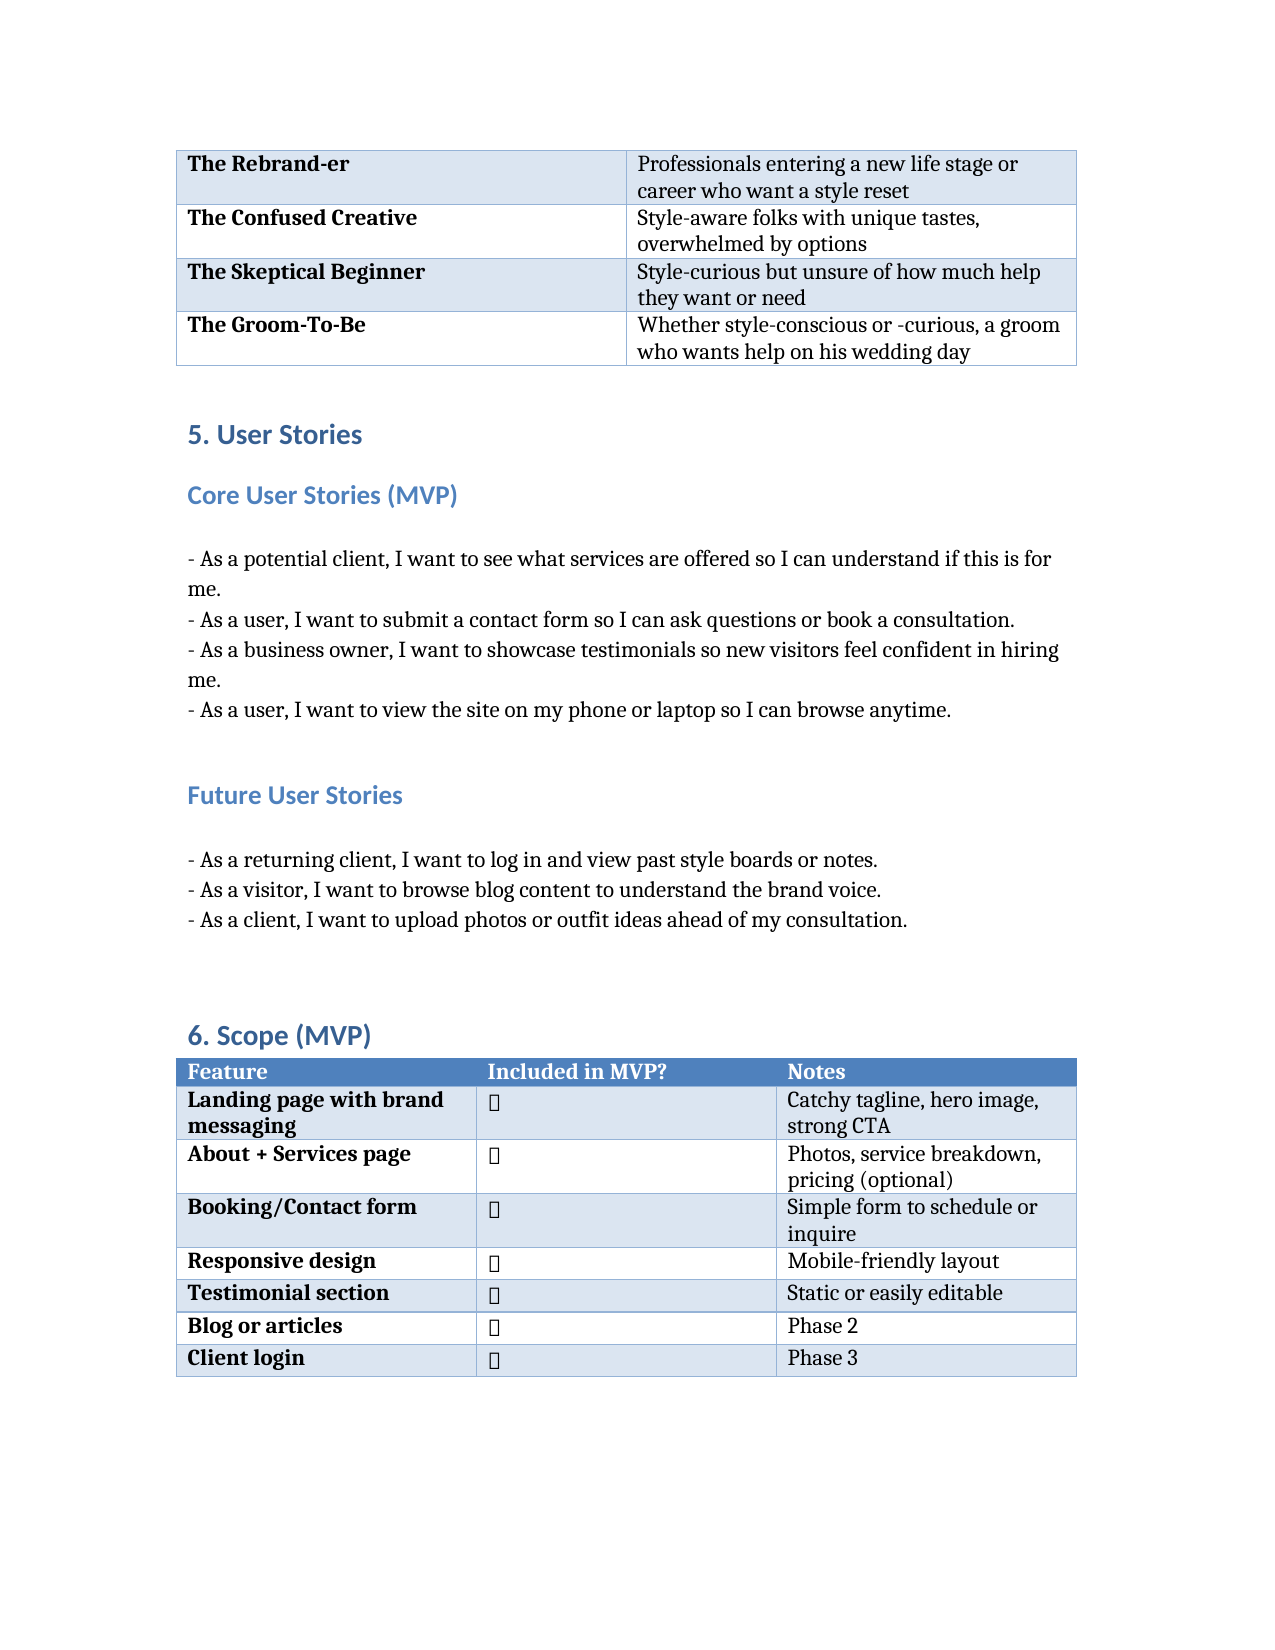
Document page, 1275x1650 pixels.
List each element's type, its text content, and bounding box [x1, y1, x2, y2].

table_cell Whether style-conscious or -curious, a groom who wants help on his wedding day [627, 312, 1076, 365]
subtitle 5. User Stories [187, 416, 1087, 452]
table_cell Testimonial section [177, 1280, 476, 1311]
table_cell Photos, service breakdown, pricing (optional) [777, 1140, 1076, 1193]
table_cell Professionals entering a new life stage or career who want a style reset [627, 151, 1076, 204]
table_cell Simple form to schedule or inquire [777, 1194, 1076, 1247]
table_cell The Skeptical Beginner [177, 259, 626, 311]
table_cell Landing page with brand messaging [177, 1087, 476, 1139]
text - As a potential client, I want to see what services are offered so I can understand if this is for me. - As a user, I want to submit a contact form so I can ask questions or book a consultation. - As a business owner, I want to showcase testimonials so new visitors feel confident in hiring me. - As a user, I want to view the site on my phone or laptop so I can browse anytime. [187, 516, 1087, 753]
table_cell ✅ [477, 1194, 776, 1247]
subtitle Core User Stories (MVP) [187, 478, 1087, 511]
table_header Feature [177, 1059, 476, 1086]
table_cell The Confused Creative [177, 205, 626, 257]
table_cell The Rebrand-er [177, 151, 626, 204]
table_cell ✅ [477, 1248, 776, 1279]
table_cell ❌ [477, 1313, 776, 1344]
table_cell Booking/Contact form [177, 1194, 476, 1247]
table_cell Responsive design [177, 1248, 476, 1279]
table_cell About + Services page [177, 1140, 476, 1193]
table_cell Blog or articles [177, 1313, 476, 1344]
table_header Included in MVP? [477, 1059, 776, 1086]
table_header Notes [777, 1059, 1076, 1086]
table_cell ✅ [477, 1140, 776, 1193]
text - As a returning client, I want to log in and view past style boards or notes. - As a visitor, I want to browse blog content to understand the brand voice. - As a client, I want to upload photos or outfit ideas ahead of my consultation. [187, 816, 1087, 963]
table_cell ✅ [477, 1280, 776, 1311]
subtitle Future User Stories [187, 778, 1087, 811]
table_cell Client login [177, 1345, 476, 1376]
table_cell ✅ [477, 1087, 776, 1139]
table_cell Static or easily editable [777, 1280, 1076, 1311]
table_cell Style-curious but unsure of how much help they want or need [627, 259, 1076, 311]
subtitle 6. Scope (MVP) [187, 1017, 1087, 1053]
table_cell Phase 2 [777, 1313, 1076, 1344]
table_cell ❌ [477, 1345, 776, 1376]
table_cell Catchy tagline, hero image, strong CTA [777, 1087, 1076, 1139]
table_cell Style-aware folks with unique tastes, overwhelmed by options [627, 205, 1076, 257]
table_cell Phase 3 [777, 1345, 1076, 1376]
table_cell Mobile-friendly layout [777, 1248, 1076, 1279]
table_cell The Groom-To-Be [177, 312, 626, 365]
